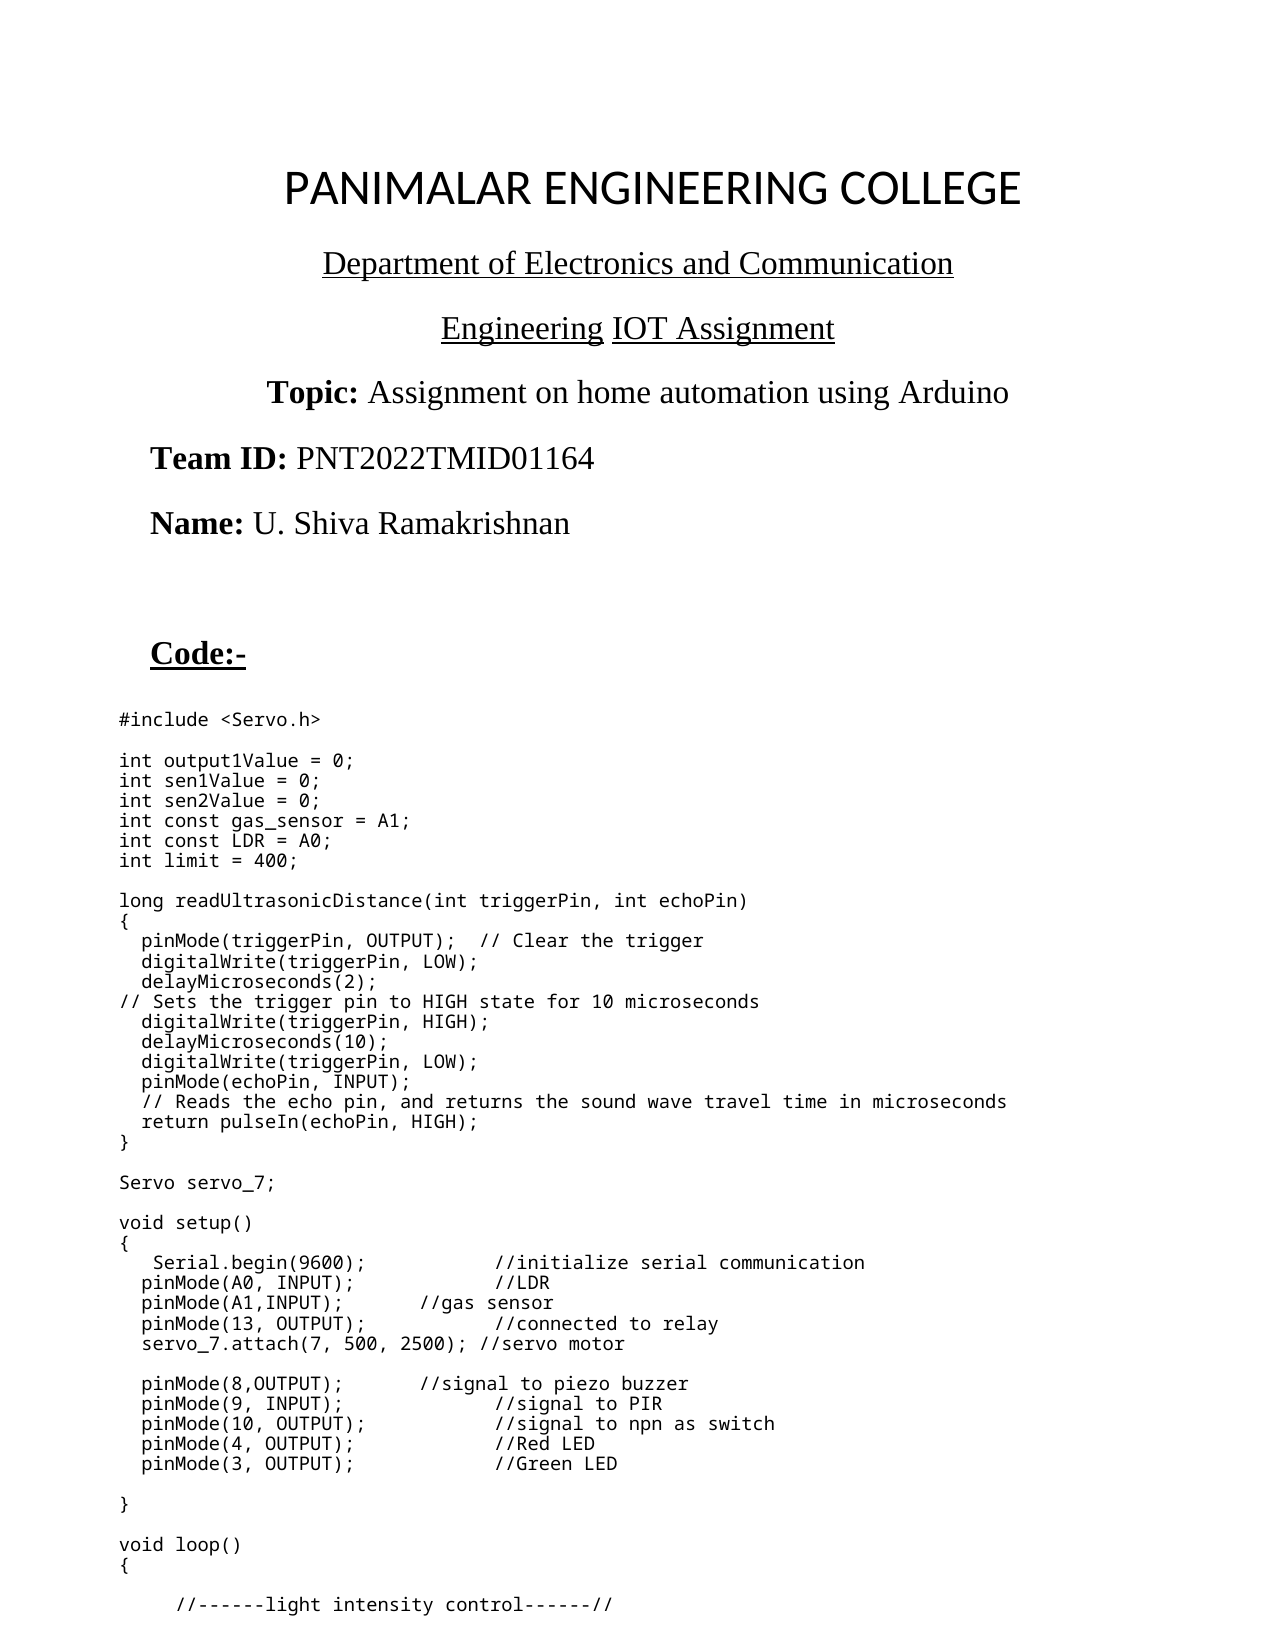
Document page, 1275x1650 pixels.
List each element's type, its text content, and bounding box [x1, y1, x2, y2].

text pinMode(3, OUTPUT); //Green LED [119, 1454, 1139, 1475]
text long readUltrasonicDistance(int triggerPin, int echoPin) [119, 892, 1139, 912]
text int sen2Value = 0; [119, 791, 1139, 811]
text digitalWrite(triggerPin, HIGH); [119, 1012, 1139, 1032]
text int sen1Value = 0; [119, 771, 1139, 791]
text pinMode(A1,INPUT); //gas sensor [119, 1294, 1139, 1314]
text // Sets the trigger pin to HIGH state for 10 microseconds [119, 992, 1139, 1012]
text pinMode(4, OUTPUT); //Red LED [119, 1434, 1139, 1454]
text { [119, 1555, 1139, 1575]
text pinMode(A0, INPUT); //LDR [119, 1274, 1139, 1294]
text delayMicroseconds(2); [119, 972, 1139, 992]
text Servo servo_7; [119, 1173, 1139, 1193]
text digitalWrite(triggerPin, LOW); [119, 1052, 1139, 1073]
text { [119, 1233, 1139, 1253]
text Team ID: PNT2022TMID01164 [150, 438, 1139, 476]
text digitalWrite(triggerPin, LOW); [119, 952, 1139, 972]
text return pulseIn(echoPin, HIGH); [119, 1113, 1139, 1133]
text pinMode(10, OUTPUT); //signal to npn as switch [119, 1414, 1139, 1434]
text void setup() [119, 1213, 1139, 1233]
text pinMode(9, INPUT); //signal to PIR [119, 1394, 1139, 1414]
text #include <Servo.h> [119, 711, 1139, 731]
text int output1Value = 0; [119, 751, 1139, 771]
text } [119, 1495, 1139, 1515]
text } [119, 1133, 1139, 1153]
text pinMode(echoPin, INPUT); [119, 1073, 1139, 1093]
text Serial.begin(9600); //initialize serial communication [119, 1253, 1139, 1274]
text PANIMALAR ENGINEERING COLLEGE [119, 156, 1139, 217]
text // Reads the echo pin, and returns the sound wave travel time in microseconds [119, 1093, 1139, 1113]
text pinMode(8,OUTPUT); //signal to piezo buzzer [119, 1374, 1139, 1394]
text int const gas_sensor = A1; [119, 811, 1139, 831]
text int limit = 400; [119, 851, 1139, 872]
text //------light intensity control------// [119, 1595, 1139, 1615]
text pinMode(triggerPin, OUTPUT); // Clear the trigger [119, 932, 1139, 952]
text Topic: Assignment on home automation using Arduino [237, 374, 1039, 411]
text pinMode(13, OUTPUT); //connected to relay [119, 1314, 1139, 1334]
text Department of Electronics and Communication Engineering IOT Assignment [237, 243, 1039, 347]
subtitle Code:- [150, 634, 1139, 672]
text delayMicroseconds(10); [119, 1032, 1139, 1052]
text servo_7.attach(7, 500, 2500); //servo motor [119, 1334, 1139, 1354]
text int const LDR = A0; [119, 831, 1139, 851]
text { [119, 912, 1139, 932]
text Name: U. Shiva Ramakrishnan [150, 503, 1139, 541]
text void loop() [119, 1535, 1139, 1555]
